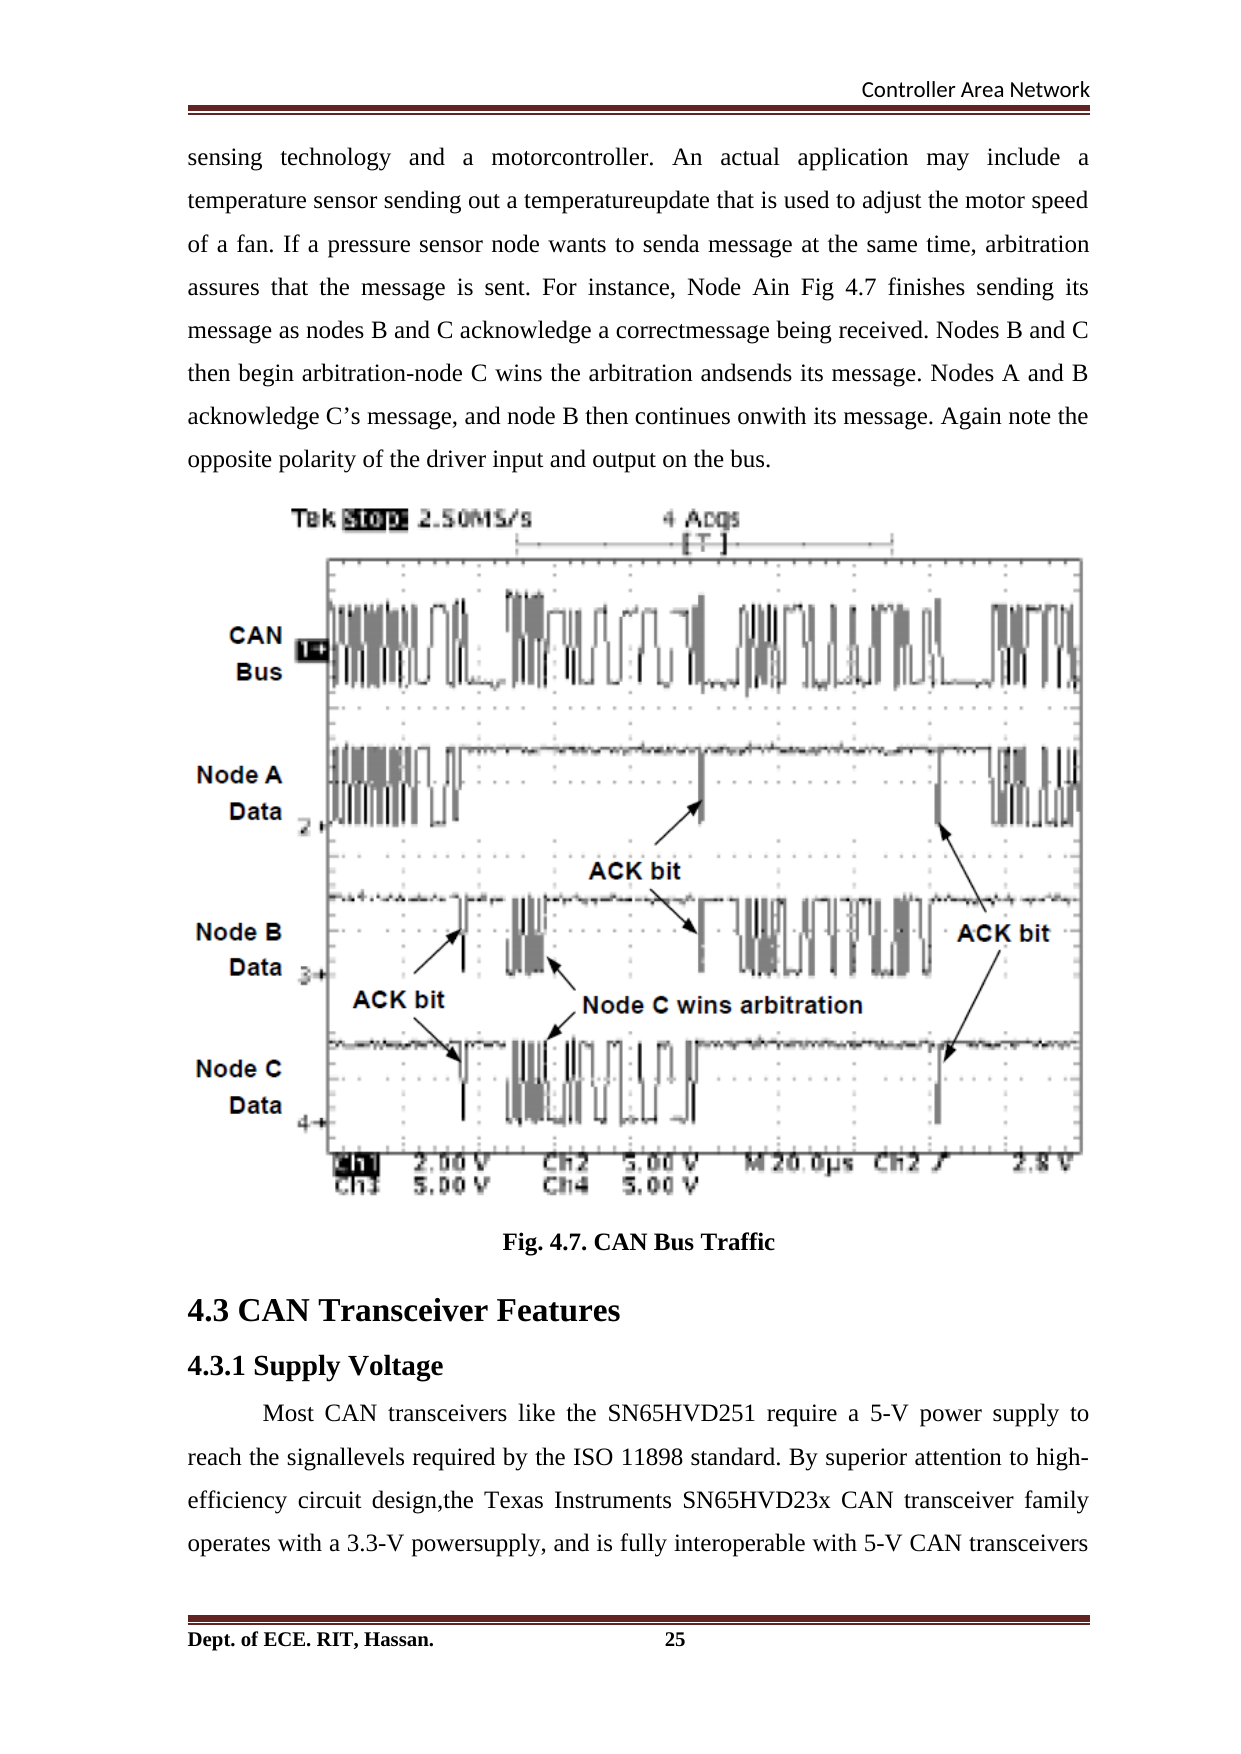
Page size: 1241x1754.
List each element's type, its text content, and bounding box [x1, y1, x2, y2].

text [187, 1398, 1090, 1557]
text 4.3 CAN Transceiver Features [187, 1291, 1090, 1329]
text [187, 142, 1090, 473]
text 4.3.1 Supply Voltage [187, 1348, 1090, 1382]
text Fig. 4.7. CAN Bus Traffic [187, 1227, 1090, 1256]
picture [187, 487, 1090, 1202]
